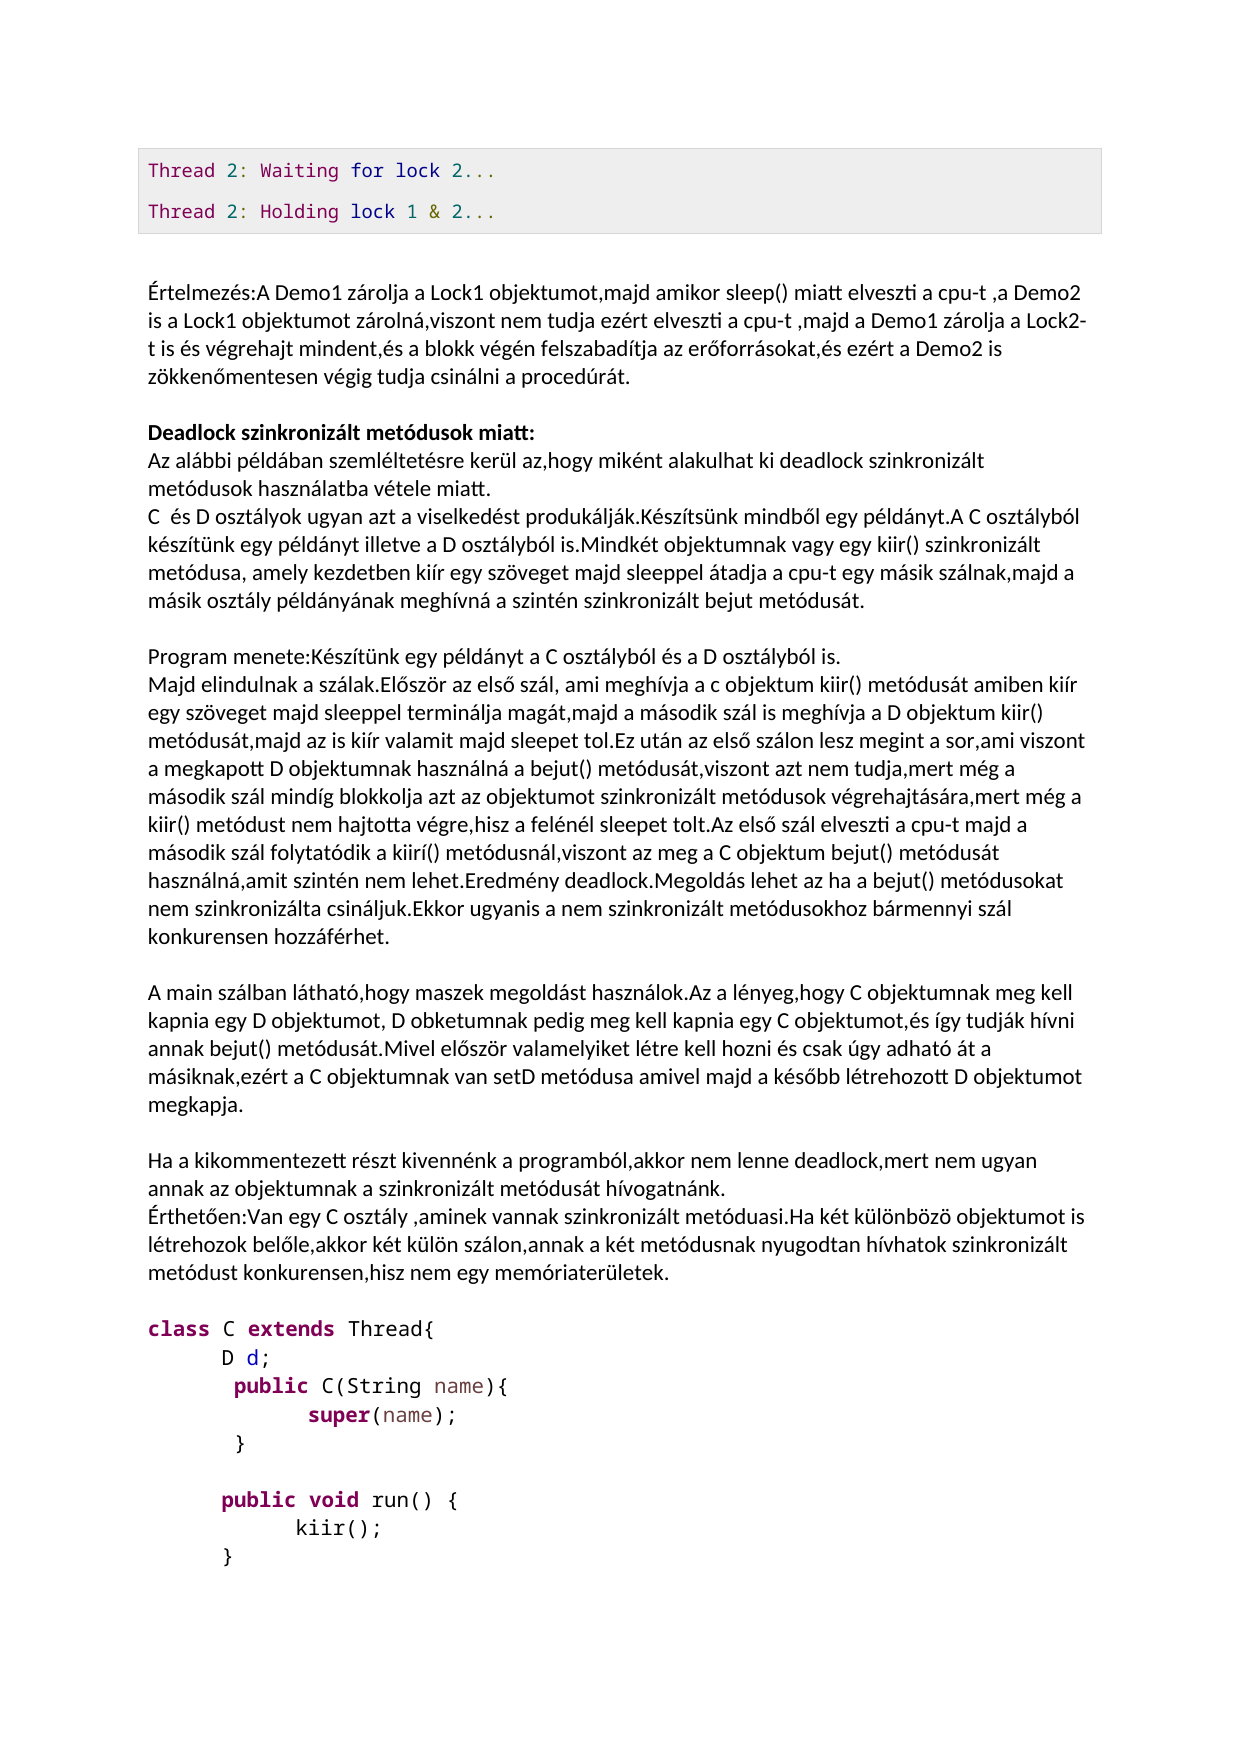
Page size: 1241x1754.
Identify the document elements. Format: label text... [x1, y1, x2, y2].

text Ha a kikommentezett részt kivennénk a programból,akkor nem lenne deadlock,mert nem ugyan annak az objektumnak a szinkronizált metódusát hívogatnánk. [148, 1146, 1093, 1202]
text class C extends Thread{ [148, 1314, 1093, 1343]
text Program menete:Készítünk egy példányt a C osztályból és a D osztályból is. [148, 642, 1093, 670]
text Az alábbi példában szemléltetésre kerül az,hogy miként alakulhat ki deadlock szinkronizált metódusok használatba vétele miatt. [148, 446, 1093, 502]
text Thread 2: Waiting for lock 2... [139, 149, 1101, 183]
text C és D osztályok ugyan azt a viselkedést produkálják.Készítsünk mindből egy példányt.A C osztályból készítünk egy példányt illetve a D osztályból is.Mindkét objektumnak vagy egy kiir() szinkronizált metódusa, amely kezdetben kiír egy szöveget majd sleeppel átadja a cpu-t egy másik szálnak,majd a másik osztály példányának meghívná a szintén szinkronizált bejut metódusát. [148, 502, 1093, 614]
text A main szálban látható,hogy maszek megoldást használok.Az a lényeg,hogy C objektumnak meg kell kapnia egy D objektumot, D obketumnak pedig meg kell kapnia egy C objektumot,és így tudják hívni annak bejut() metódusát.Mivel először valamelyiket létre kell hozni és csak úgy adható át a másiknak,ezért a C objektumnak van setD metódusa amivel majd a később létrehozott D objektumot megkapja. [148, 978, 1093, 1118]
text Majd elindulnak a szálak.Először az első szál, ami meghívja a c objektum kiir() metódusát amiben kiír egy szöveget majd sleeppel terminálja magát,majd a második szál is meghívja a D objektum kiir() metódusát,majd az is kiír valamit majd sleepet tol.Ez után az első szálon lesz megint a sor,ami viszont a megkapott D objektumnak használná a bejut() metódusát,viszont azt nem tudja,mert még a második szál mindíg blokkolja azt az objektumot szinkronizált metódusok végrehajtására,mert még a kiir() metódust nem hajtotta végre,hisz a felénél sleepet tolt.Az első szál elveszti a cpu-t majd a második szál folytatódik a kiirí() metódusnál,viszont az meg a C objektum bejut() metódusát használná,amit szintén nem lehet.Eredmény deadlock.Megoldás lehet az ha a bejut() metódusokat nem szinkronizálta csináljuk.Ekkor ugyanis a nem szinkronizált metódusokhoz bármennyi szál konkurensen hozzáférhet. [148, 670, 1093, 950]
text D d; [148, 1343, 1093, 1371]
text } [148, 1542, 1093, 1570]
text public C(String name){ [148, 1371, 1093, 1400]
text super(name); [148, 1400, 1093, 1428]
text } [148, 1428, 1093, 1457]
text kiir(); [148, 1513, 1093, 1542]
text Érthetően:Van egy C osztály ,aminek vannak szinkronizált metóduasi.Ha két különbözö objektumot is létrehozok belőle,akkor két külön szálon,annak a két metódusnak nyugodtan hívhatok szinkronizált metódust konkurensen,hisz nem egy memóriaterületek. [148, 1202, 1093, 1286]
text Deadlock szinkronizált metódusok miatt: [148, 418, 1093, 446]
text Thread 2: Holding lock 1 & 2... [139, 189, 1101, 233]
text Értelmezés:A Demo1 zárolja a Lock1 objektumot,majd amikor sleep() miatt elveszti a cpu-t ,a Demo2 is a Lock1 objektumot zárolná,viszont nem tudja ezért elveszti a cpu-t ,majd a Demo1 zárolja a Lock2-t is és végrehajt mindent,és a blokk végén felszabadítja az erőforrásokat,és ezért a Demo2 is zökkenőmentesen végig tudja csinálni a procedúrát. [148, 278, 1093, 390]
text public void run() { [148, 1485, 1093, 1513]
